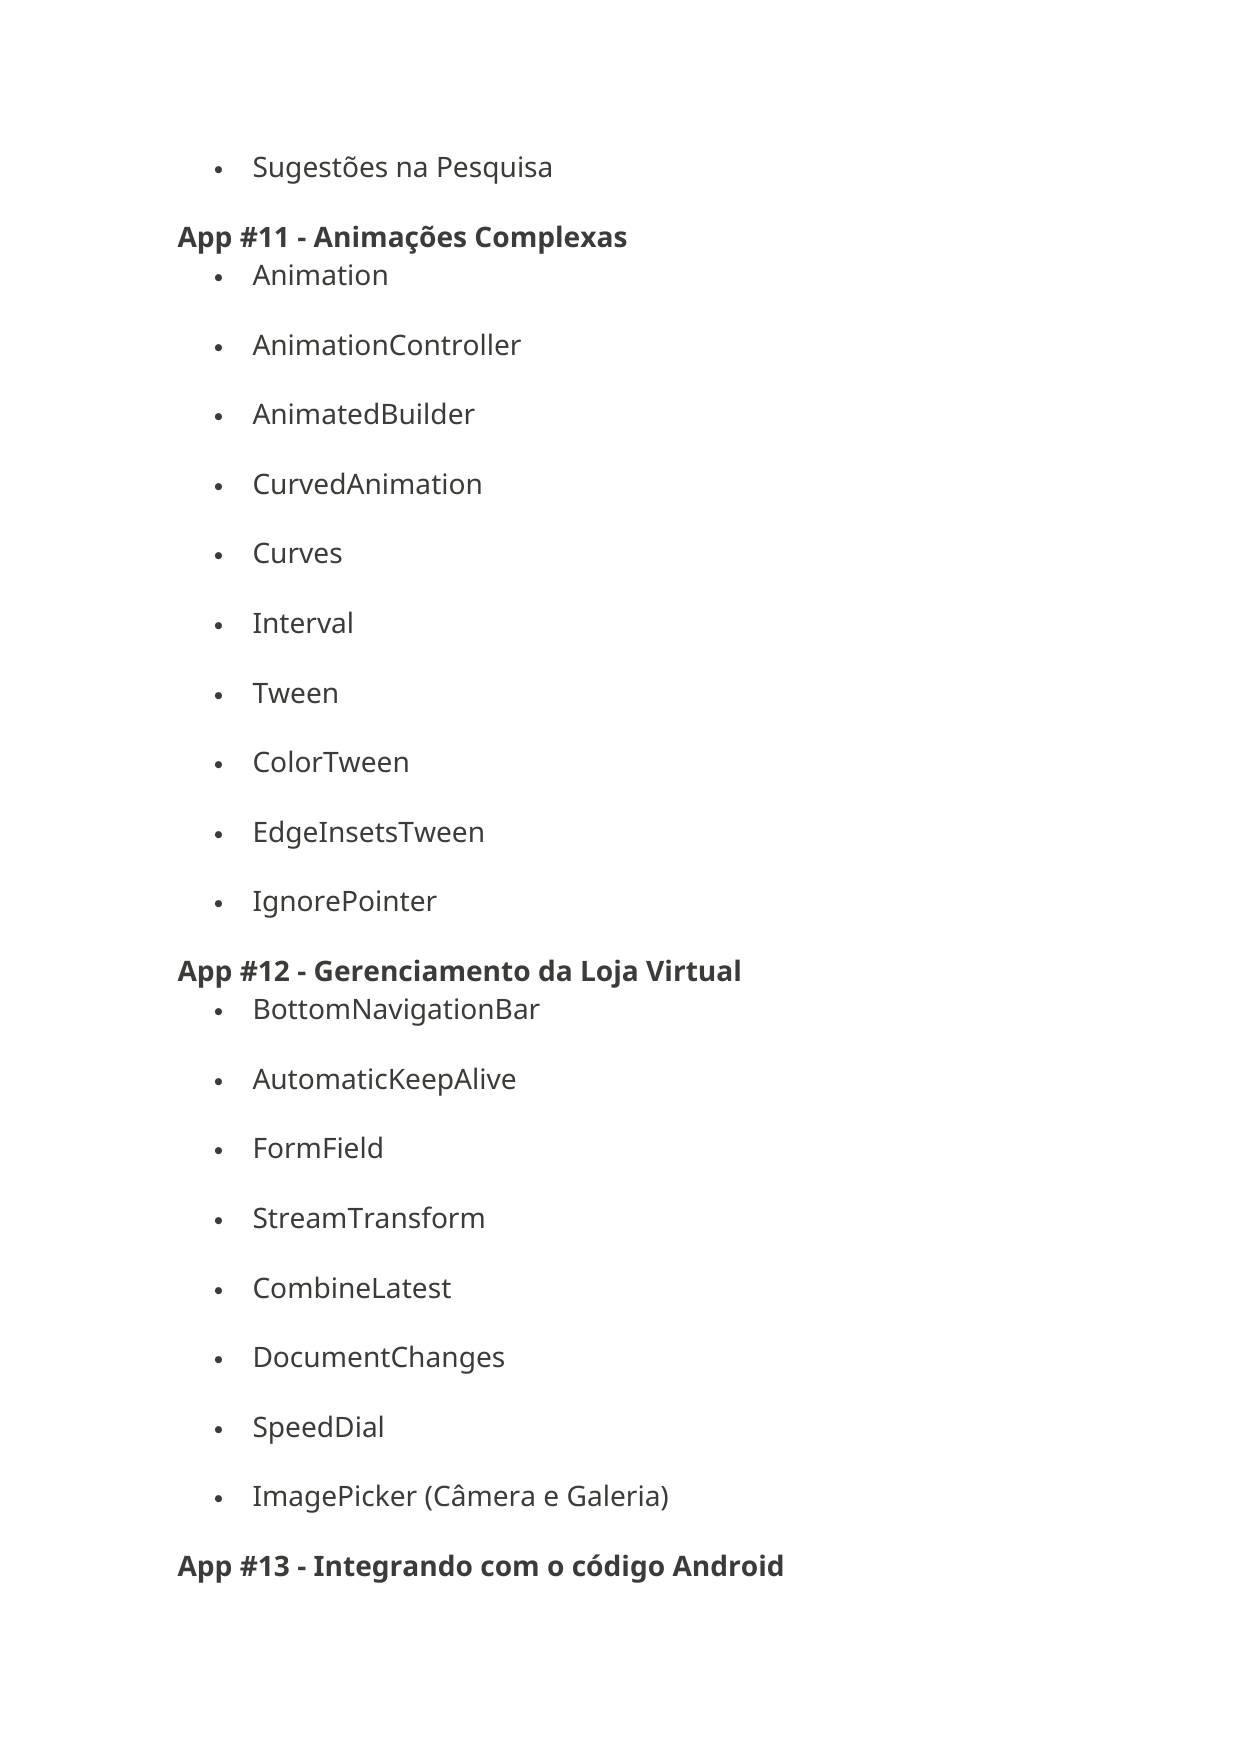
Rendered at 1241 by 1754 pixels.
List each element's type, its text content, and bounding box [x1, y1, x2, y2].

list DocumentChanges [215, 1338, 1063, 1376]
list AnimationController [215, 325, 1063, 363]
text App #13 - Integrando com o código Android [177, 1546, 1063, 1585]
list EdgeInsetsTween [215, 812, 1063, 851]
list IgnorePointer [215, 882, 1063, 920]
list StreamTransform [215, 1198, 1063, 1237]
list Tween [215, 673, 1063, 711]
list BottomNavigationBar [215, 990, 1063, 1028]
list AnimatedBuilder [215, 395, 1063, 433]
list CurvedAnimation [215, 464, 1063, 503]
list Curves [215, 534, 1063, 572]
list AutomaticKeepAlive [215, 1059, 1063, 1098]
list FormField [215, 1129, 1063, 1167]
list Animation [215, 256, 1063, 294]
list SpeedDial [215, 1407, 1063, 1446]
list Sugestões na Pesquisa [215, 148, 1063, 186]
list Interval [215, 603, 1063, 642]
text App #12 - Gerenciamento da Loja Virtual [177, 951, 1063, 990]
text App #11 - Animações Complexas [177, 217, 1063, 256]
list CombineLatest [215, 1268, 1063, 1306]
list ImagePicker (Câmera e Galeria) [215, 1477, 1063, 1515]
list ColorTween [215, 743, 1063, 781]
